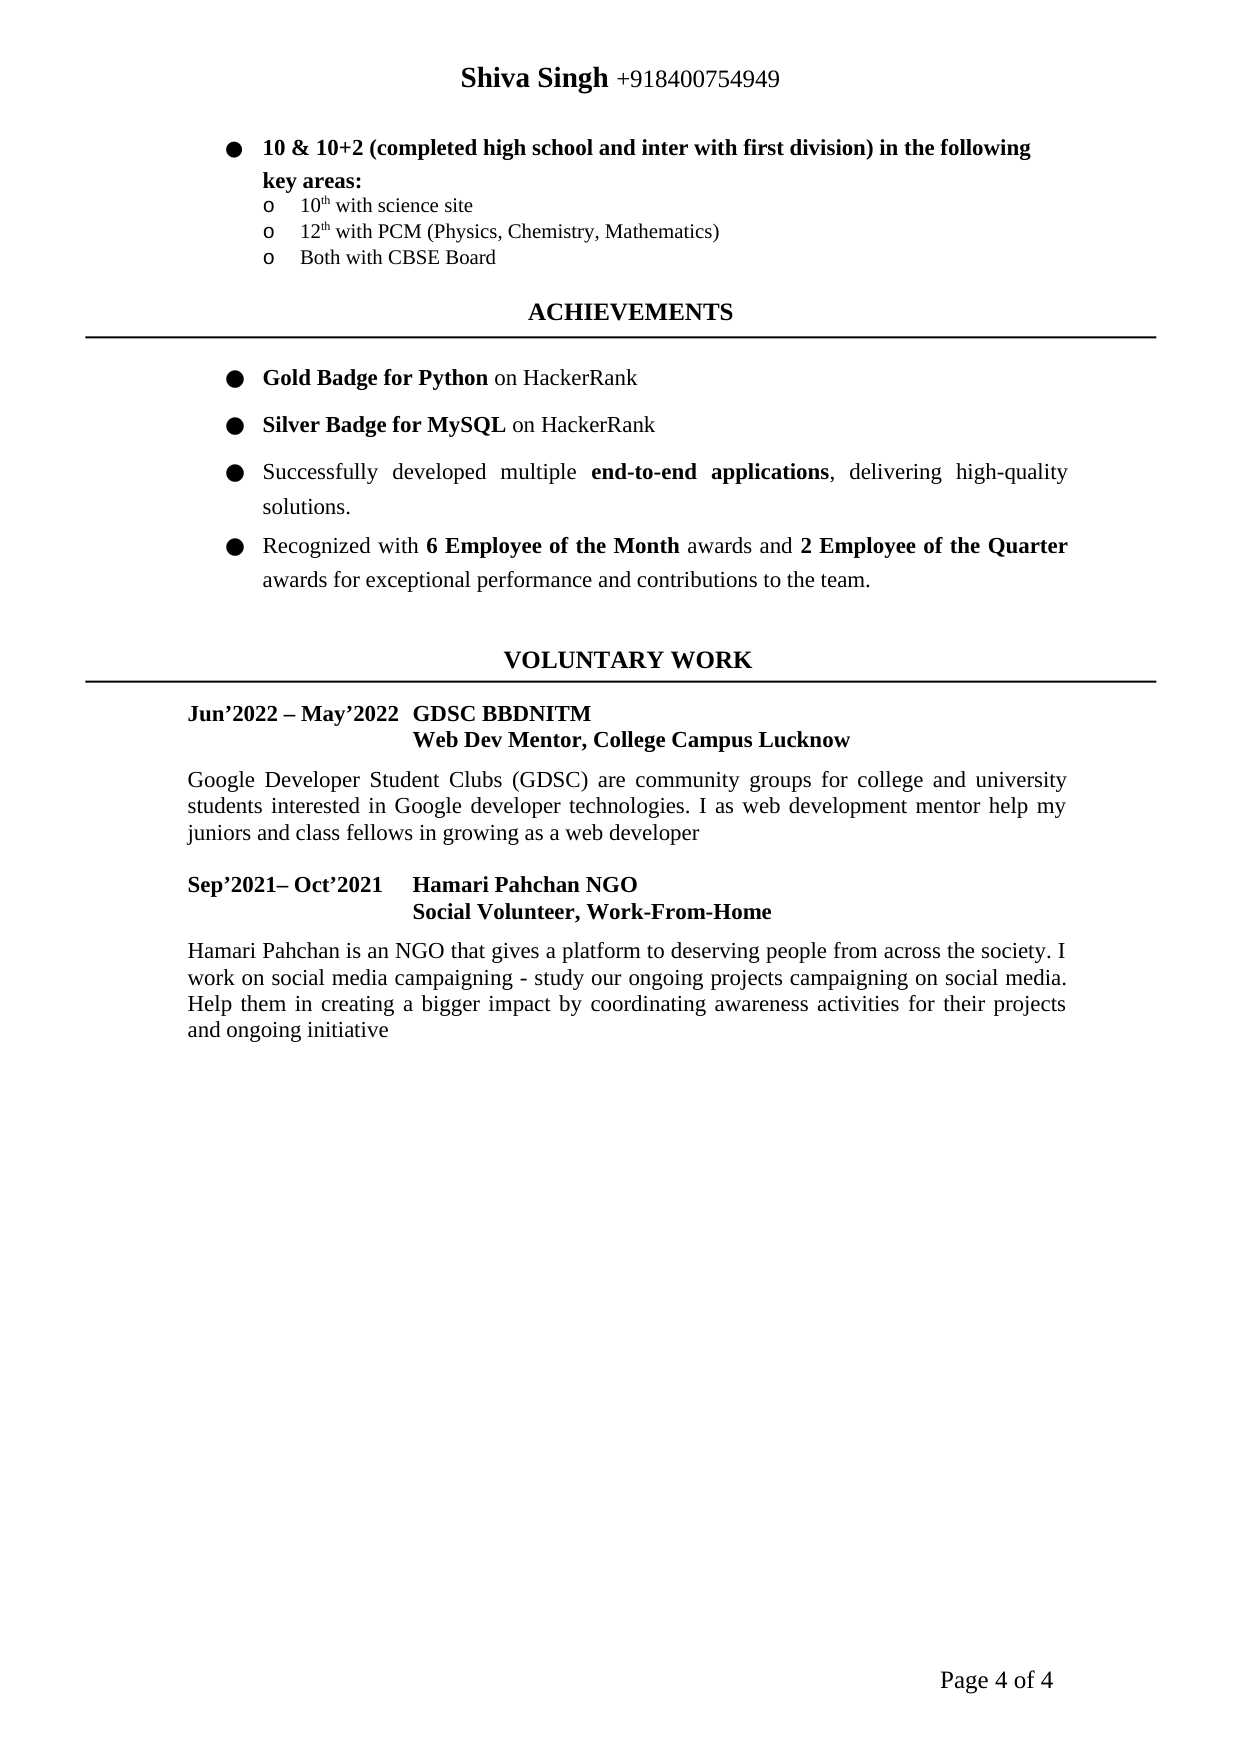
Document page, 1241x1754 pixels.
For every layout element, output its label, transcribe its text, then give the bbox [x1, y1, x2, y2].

text Social Volunteer, Work-From-Home [337, 898, 1068, 924]
text Jun’2022 – May’2022 GDSC BBDNITM [187, 700, 1068, 727]
list Silver Badge for MySQL on HackerRank [225, 399, 1068, 446]
text Sep’2021– Oct’2021 Hamari Pahchan NGO [187, 871, 1068, 898]
list Both with CBSE Board [262, 244, 1068, 270]
list Successfully developed multiple end-to-end applications, delivering high-quality solutions. [225, 446, 1068, 519]
list 10 & 10+2 (completed high school and inter with first division) in the following key areas: [225, 124, 1068, 193]
subtitle ACHIEVEMENTS [187, 297, 1068, 325]
list Recognized with 6 Employee of the Month awards and 2 Employee of the Quarter awards for exceptional performance and contributions to the team. [225, 519, 1068, 592]
list 12th with PCM (Physics, Chemistry, Mathematics) [262, 219, 1068, 244]
text Web Dev Mentor, College Campus Lucknow [337, 727, 1068, 753]
subtitle VOLUNTARY WORK [187, 645, 1068, 674]
list Gold Badge for Python on HackerRank [225, 352, 1068, 399]
list 10th with science site [262, 193, 1068, 219]
text Hamari Pahchan is an NGO that gives a platform to deserving people from across the society. I work on social media campaigning - study our ongoing projects campaigning on social media. Help them in creating a bigger impact by coordinating awareness activities for their projects and ongoing initiative [187, 937, 1068, 1043]
text Google Developer Student Clubs (GDSC) are community groups for college and university students interested in Google developer technologies. I as web development mentor help my juniors and class fellows in growing as a web developer [187, 766, 1068, 845]
